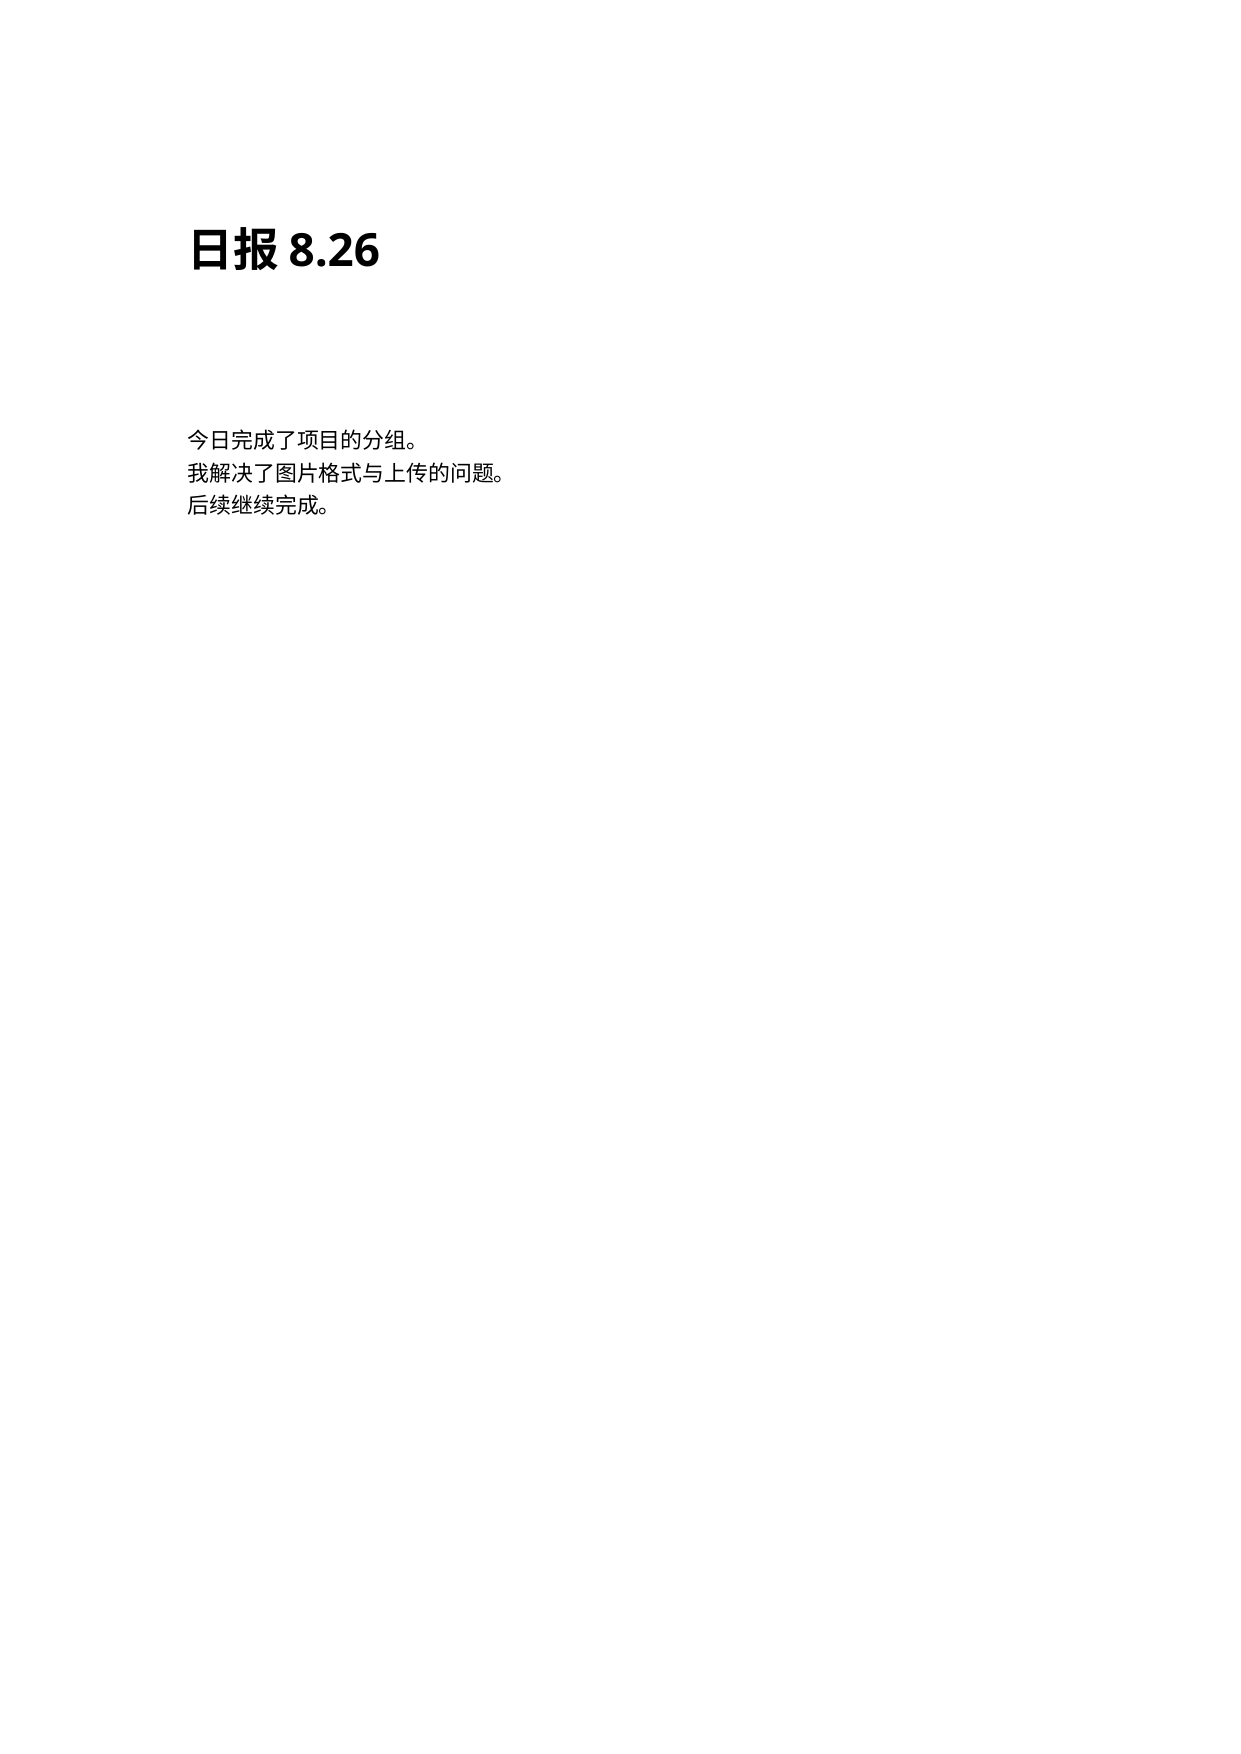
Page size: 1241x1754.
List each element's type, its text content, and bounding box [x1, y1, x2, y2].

text 后续继续完成。 [187, 488, 1053, 521]
subtitle 日报8.26 [187, 197, 1053, 295]
text 我解决了图片格式与上传的问题。 [187, 456, 1053, 488]
text 今日完成了项目的分组。 [187, 423, 1053, 456]
